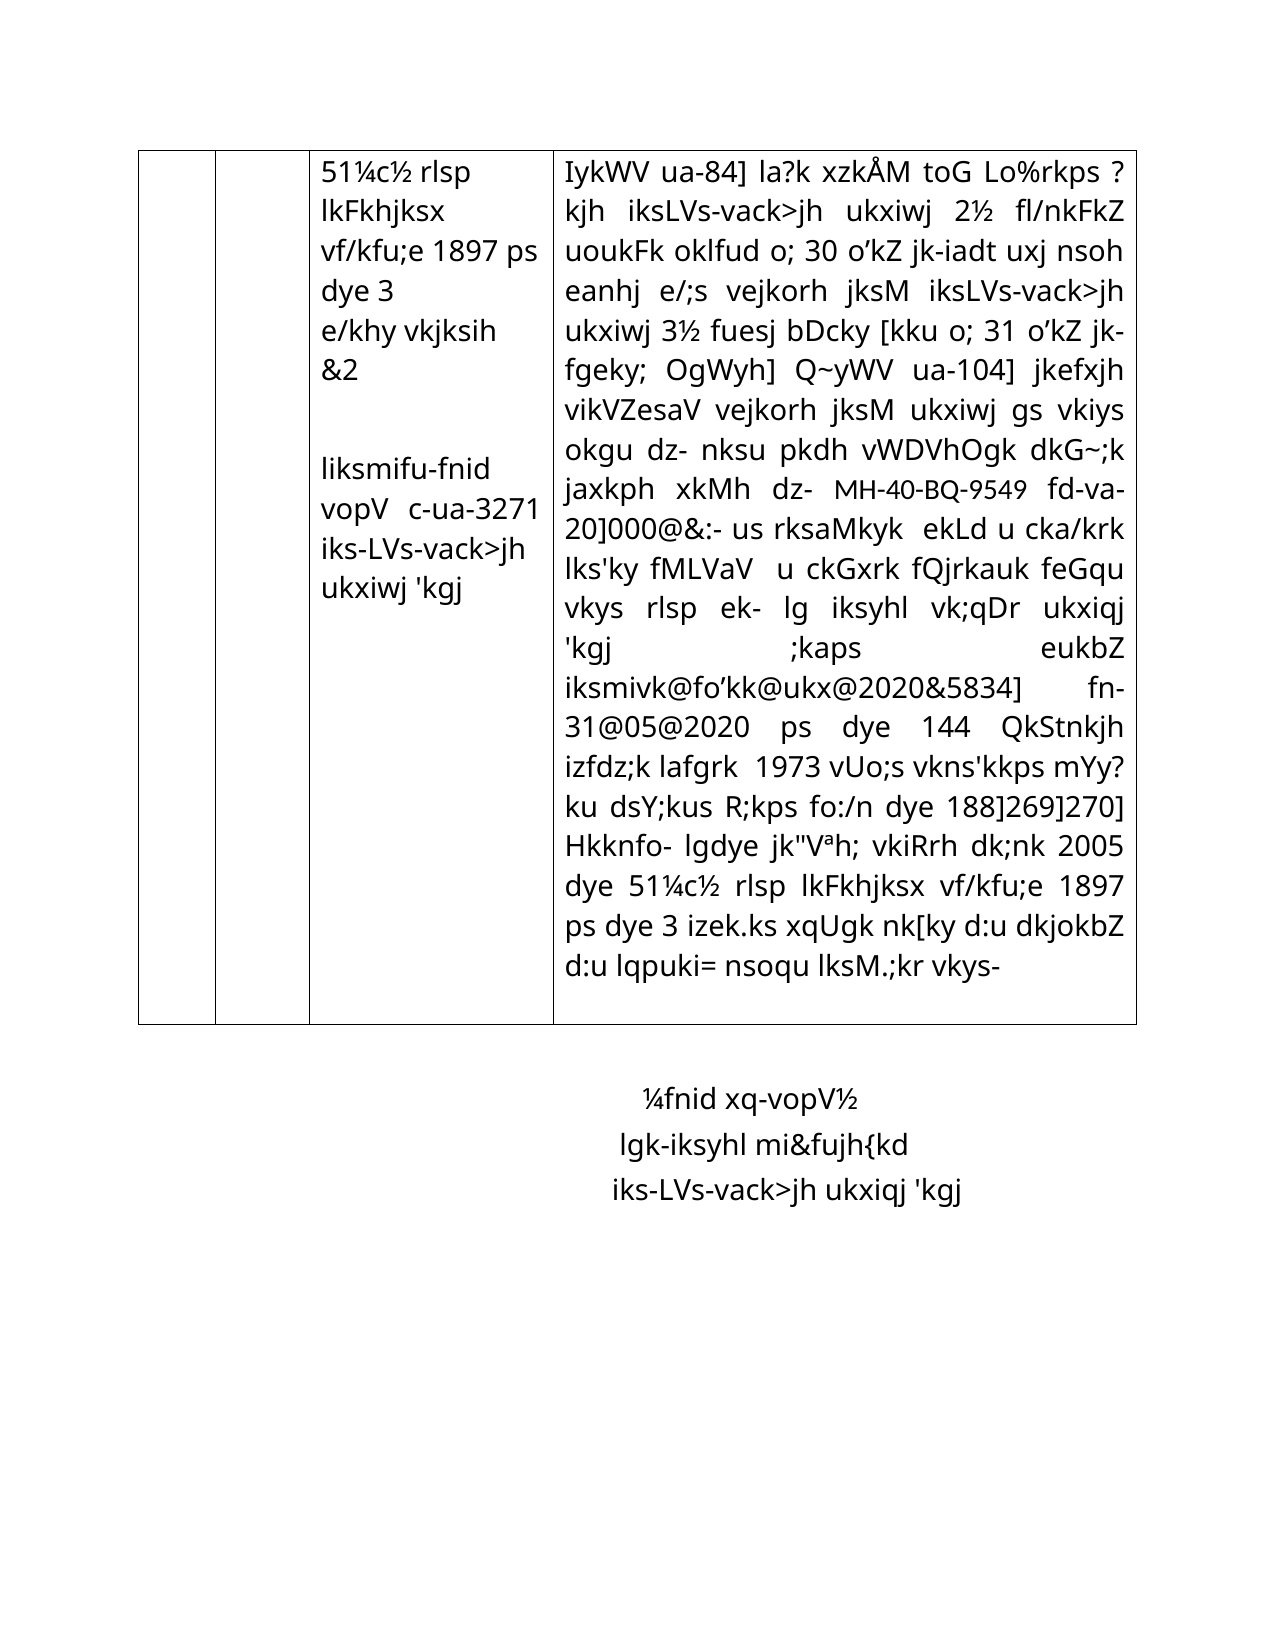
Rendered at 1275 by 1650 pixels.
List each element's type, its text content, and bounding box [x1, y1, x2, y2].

table_cell [139, 151, 215, 1024]
text ¼fnid xq-vopV½ [150, 1078, 1125, 1118]
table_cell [310, 151, 553, 1024]
text iks-LVs-vack>jh ukxiqj 'kgj [150, 1169, 1125, 1209]
table_cell [216, 151, 309, 1024]
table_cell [554, 151, 1136, 1024]
text lgk-iksyhl mi&fujh{kd [150, 1124, 1125, 1163]
